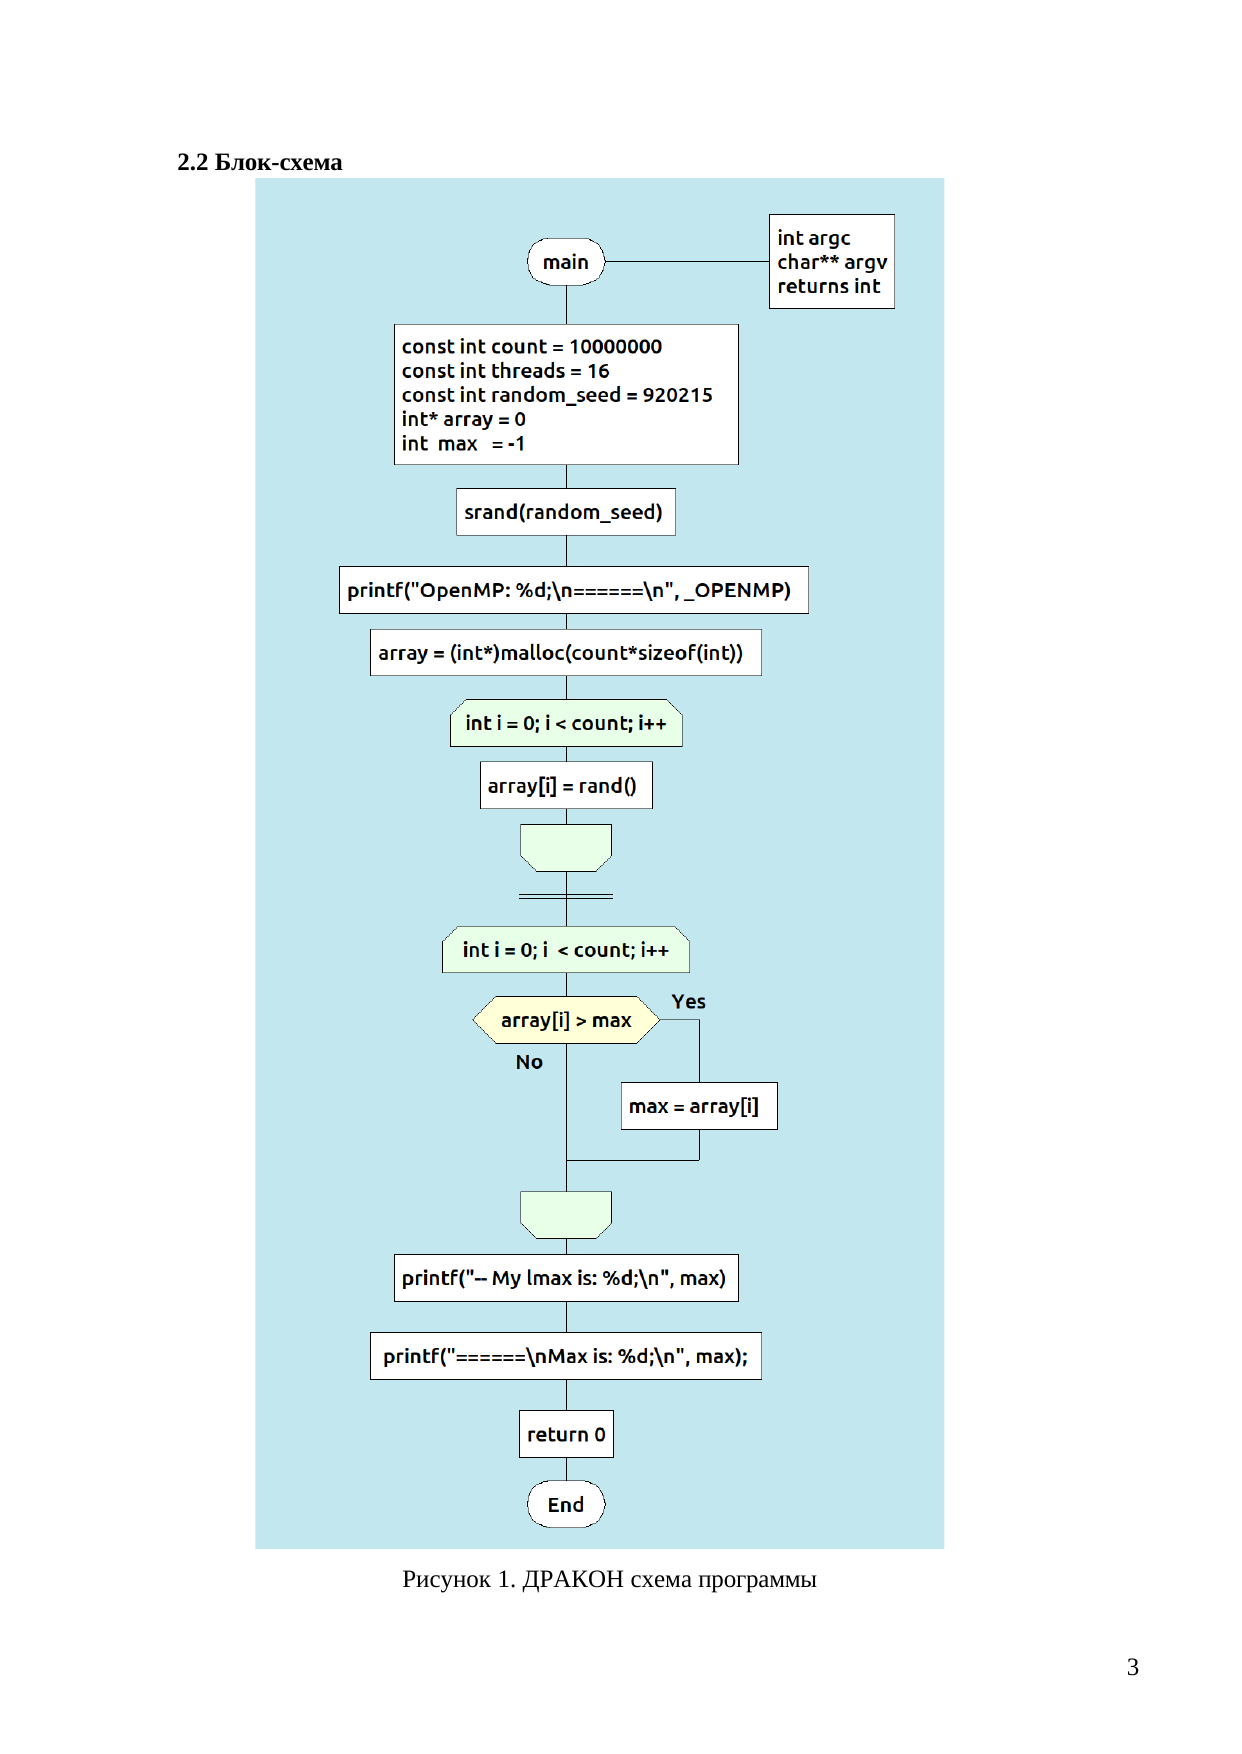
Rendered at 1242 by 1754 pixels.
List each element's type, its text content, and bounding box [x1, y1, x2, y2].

subtitle Блок-схема [177, 147, 1153, 176]
picture [255, 178, 945, 1549]
text Рисунок 1. ДРАКОН схема программы [402, 190, 1153, 1593]
